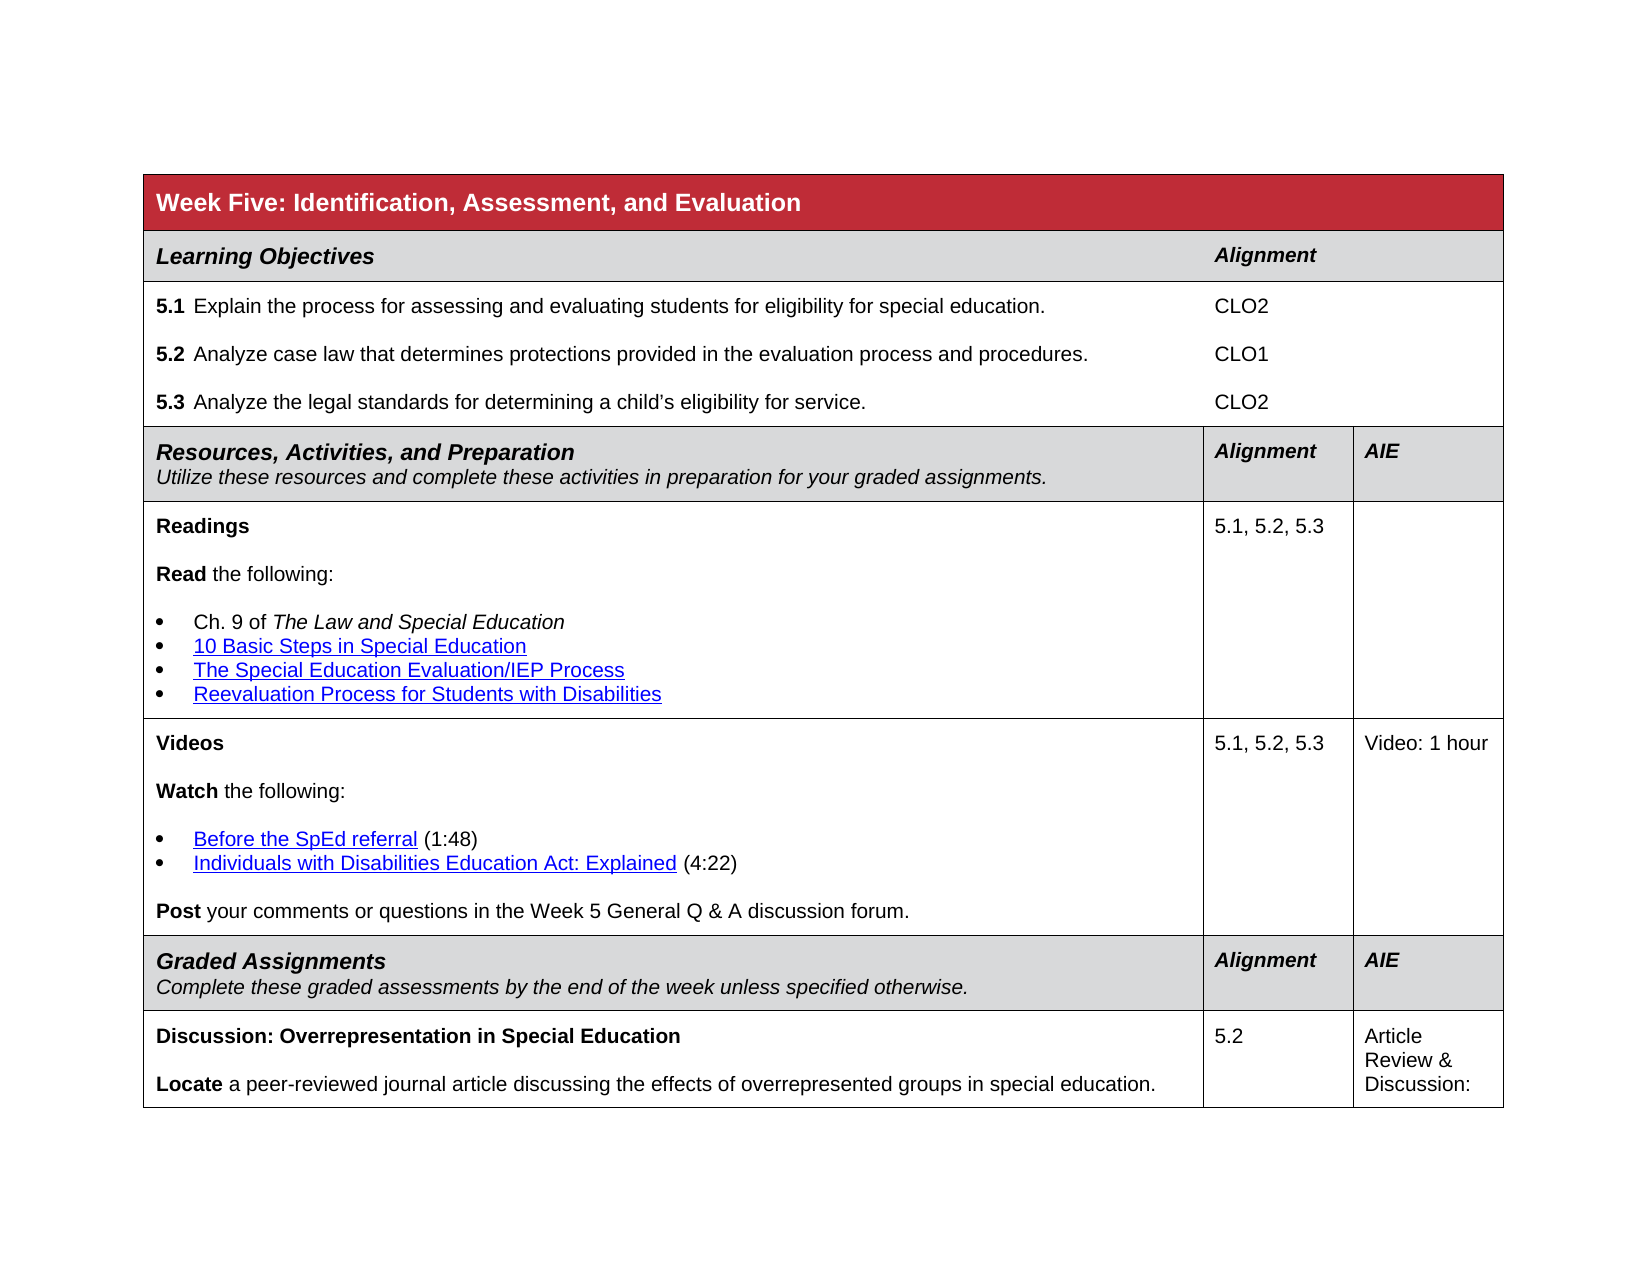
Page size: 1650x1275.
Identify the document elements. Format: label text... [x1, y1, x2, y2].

table_cell 5.1, 5.2, 5.3 [1204, 719, 1353, 935]
table_cell Resources, Activities, and Preparation Utilize these resources and complete these activities in preparation for your graded assignments. [144, 427, 1203, 501]
table_cell Video: 1 hour [1354, 719, 1503, 935]
table_cell Alignment [1204, 427, 1353, 501]
table_cell 5.1, 5.2, 5.3 [1204, 502, 1353, 718]
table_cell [1354, 1011, 1503, 1107]
table_cell Analyze the legal standards for determining a child’s eligibility for service. [144, 378, 1203, 426]
table_cell Analyze case law that determines protections provided in the evaluation process and procedures. [144, 330, 1203, 378]
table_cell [144, 1011, 1203, 1107]
table_cell Graded Assignments Complete these graded assessments by the end of the week unless specified otherwise. [144, 936, 1203, 1010]
table_cell Learning Objectives [144, 231, 1203, 281]
table_cell AIE [1354, 427, 1503, 501]
table_cell CLO2 [1203, 378, 1503, 426]
table_cell [1354, 502, 1503, 718]
table_header Week Five: Identification, Assessment, and Evaluation [144, 175, 1203, 230]
table_header [1353, 175, 1503, 230]
table_header [1203, 175, 1353, 230]
table_cell Videos Watch the following: Before the SpEd referral (1:48) Individuals with Disabilities Education Act: Explained (4:22) Post your comments or questions in the Week 5 General Q & A discussion forum. [144, 719, 1203, 935]
table_cell CLO2 [1203, 282, 1503, 330]
table_cell Readings Read the following: Ch. 9 of The Law and Special Education 10 Basic Steps in Special Education The Special Education Evaluation/IEP Process Reevaluation Process for Students with Disabilities [144, 502, 1203, 718]
table_cell Explain the process for assessing and evaluating students for eligibility for special education. [144, 282, 1203, 330]
table_cell AIE [1354, 936, 1503, 1010]
table_cell Alignment [1203, 231, 1503, 281]
table_cell Alignment [1204, 936, 1353, 1010]
table_cell 5.2 [1204, 1011, 1353, 1107]
table_cell CLO1 [1203, 330, 1503, 378]
